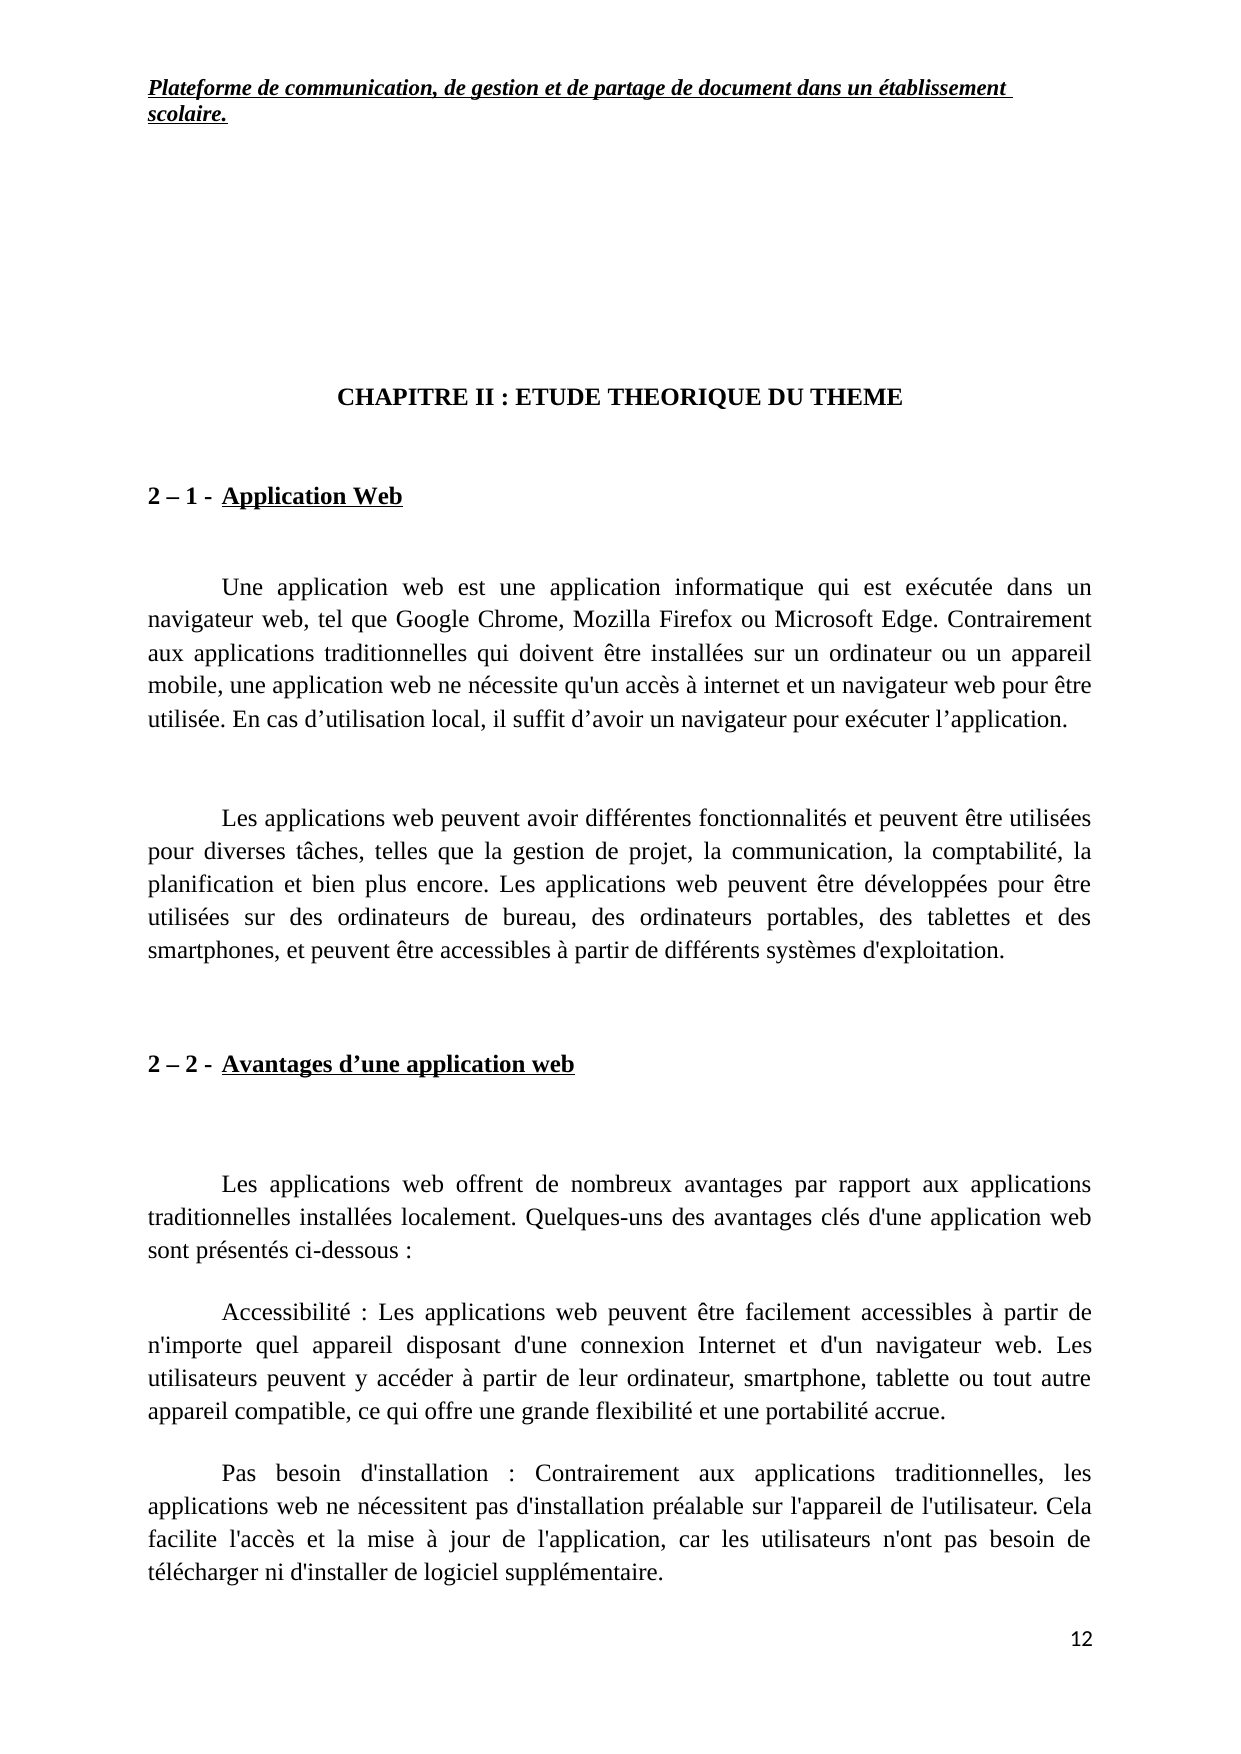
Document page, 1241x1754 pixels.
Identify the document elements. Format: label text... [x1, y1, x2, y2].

text Accessibilité : Les applications web peuvent être facilement accessibles à partir de n'importe quel appareil disposant d'une connexion Internet et d'un navigateur web. Les utilisateurs peuvent y accéder à partir de leur ordinateur, smartphone, tablette ou tout autre appareil compatible, ce qui offre une grande flexibilité et une portabilité accrue. [148, 1297, 1093, 1425]
subtitle 2 – 1 - Application Web [148, 481, 1093, 509]
text Une application web est une application informatique qui est exécutée dans un navigateur web, tel que Google Chrome, Mozilla Firefox ou Microsoft Edge. Contrairement aux applications traditionnelles qui doivent être installées sur un ordinateur ou un appareil mobile, une application web ne nécessite qu'un accès à internet et un navigateur web pour être utilisée. En cas d’utilisation local, il suffit d’avoir un navigateur pour exécuter l’application. [148, 572, 1093, 732]
text Pas besoin d'installation : Contrairement aux applications traditionnelles, les applications web ne nécessitent pas d'installation préalable sur l'appareil de l'utilisateur. Cela facilite l'accès et la mise à jour de l'application, car les utilisateurs n'ont pas besoin de télécharger ni d'installer de logiciel supplémentaire. [148, 1458, 1093, 1586]
text Les applications web peuvent avoir différentes fonctionnalités et peuvent être utilisées pour diverses tâches, telles que la gestion de projet, la communication, la comptabilité, la planification et bien plus encore. Les applications web peuvent être développées pour être utilisées sur des ordinateurs de bureau, des ordinateurs portables, des tablettes et des smartphones, et peuvent être accessibles à partir de différents systèmes d'exploitation. [148, 803, 1093, 963]
subtitle CHAPITRE II : ETUDE THEORIQUE DU THEME [148, 382, 1093, 410]
subtitle 2 – 2 - Avantages d’une application web [148, 1049, 1093, 1077]
text Les applications web offrent de nombreux avantages par rapport aux applications traditionnelles installées localement. Quelques-uns des avantages clés d'une application web sont présentés ci-dessous : [148, 1169, 1093, 1263]
